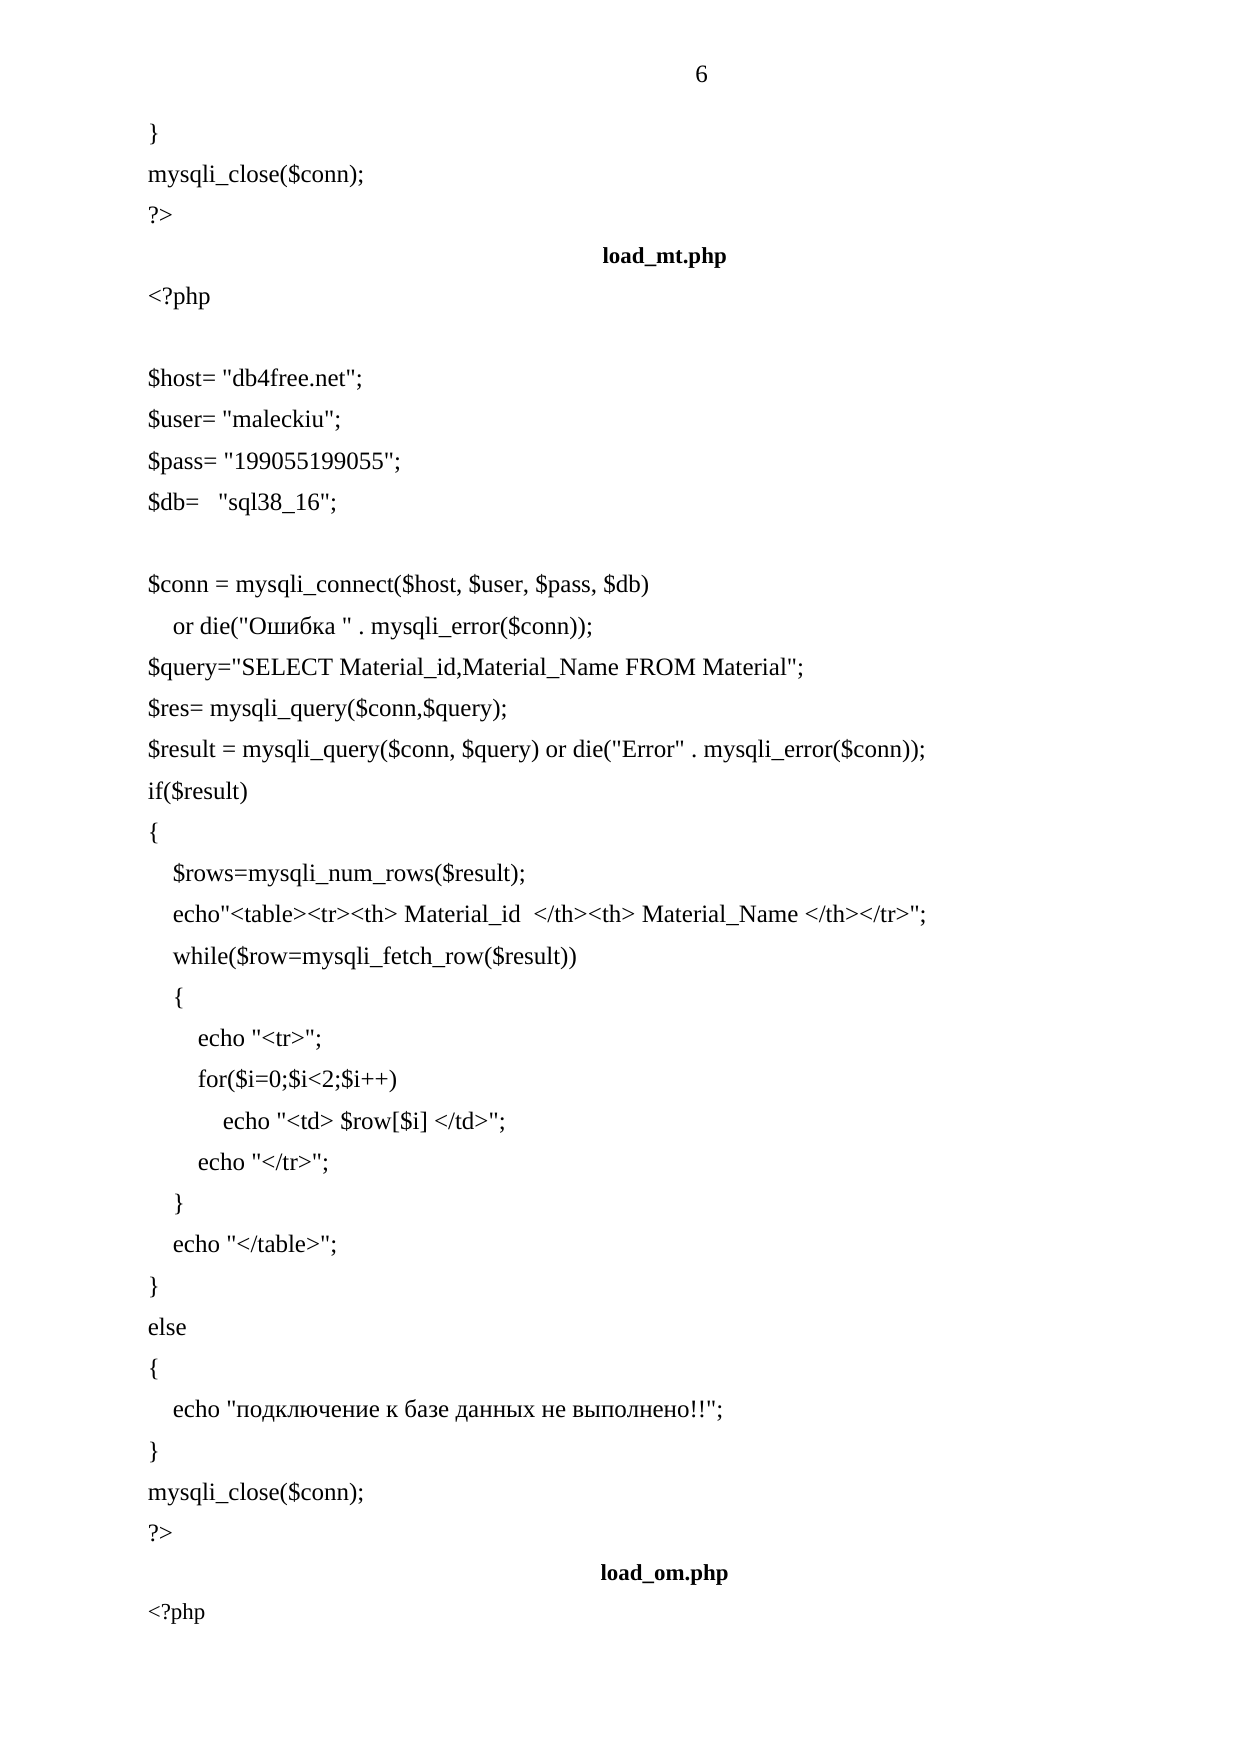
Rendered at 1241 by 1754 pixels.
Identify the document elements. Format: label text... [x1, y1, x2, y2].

text } [148, 1188, 1181, 1217]
text ?> [148, 201, 1181, 229]
text echo "<td> $row[$i] </td>"; [148, 1106, 1181, 1134]
text } [148, 118, 1181, 147]
text $host= "db4free.net"; [148, 363, 1181, 392]
text echo "<tr>"; [148, 1023, 1181, 1052]
text echo "</tr>"; [148, 1147, 1181, 1176]
text } [148, 1436, 1181, 1464]
text $result = mysqli_query($conn, $query) or die("Error" . mysqli_error($conn)); [148, 734, 1181, 763]
text $db= "sql38_16"; [148, 487, 1181, 516]
text echo "</table>"; [148, 1229, 1181, 1258]
text mysqli_close($conn); [148, 159, 1181, 188]
text $user= "maleckiu"; [148, 404, 1181, 433]
text { [148, 1353, 1181, 1382]
text <?php [148, 281, 1181, 309]
text <?php [148, 1598, 1181, 1625]
text $rows=mysqli_num_rows($result); [148, 858, 1181, 887]
text $pass= "199055199055"; [148, 446, 1181, 474]
text $conn = mysqli_connect($host, $user, $pass, $db) [148, 569, 1181, 598]
text else [148, 1312, 1181, 1341]
text if($result) [148, 776, 1181, 804]
text $query="SELECT Material_id,Material_Name FROM Material"; [148, 652, 1181, 681]
text for($i=0;$i<2;$i++) [148, 1064, 1181, 1093]
text load_om.php [148, 1559, 1181, 1586]
text mysqli_close($conn); [148, 1477, 1181, 1506]
text echo"<table><tr><th> Material_id </th><th> Material_Name </th></tr>"; [148, 899, 1181, 928]
text $res= mysqli_query($conn,$query); [148, 693, 1181, 722]
text { [148, 982, 1181, 1011]
text } [148, 1271, 1181, 1299]
text load_mt.php [148, 242, 1181, 268]
text echo "подключение к базе данных не выполнено!!"; [148, 1394, 1181, 1423]
text while($row=mysqli_fetch_row($result)) [148, 941, 1181, 969]
text ?> [148, 1518, 1181, 1547]
text { [148, 817, 1181, 846]
text or die("Ошибка " . mysqli_error($conn)); [148, 611, 1181, 639]
